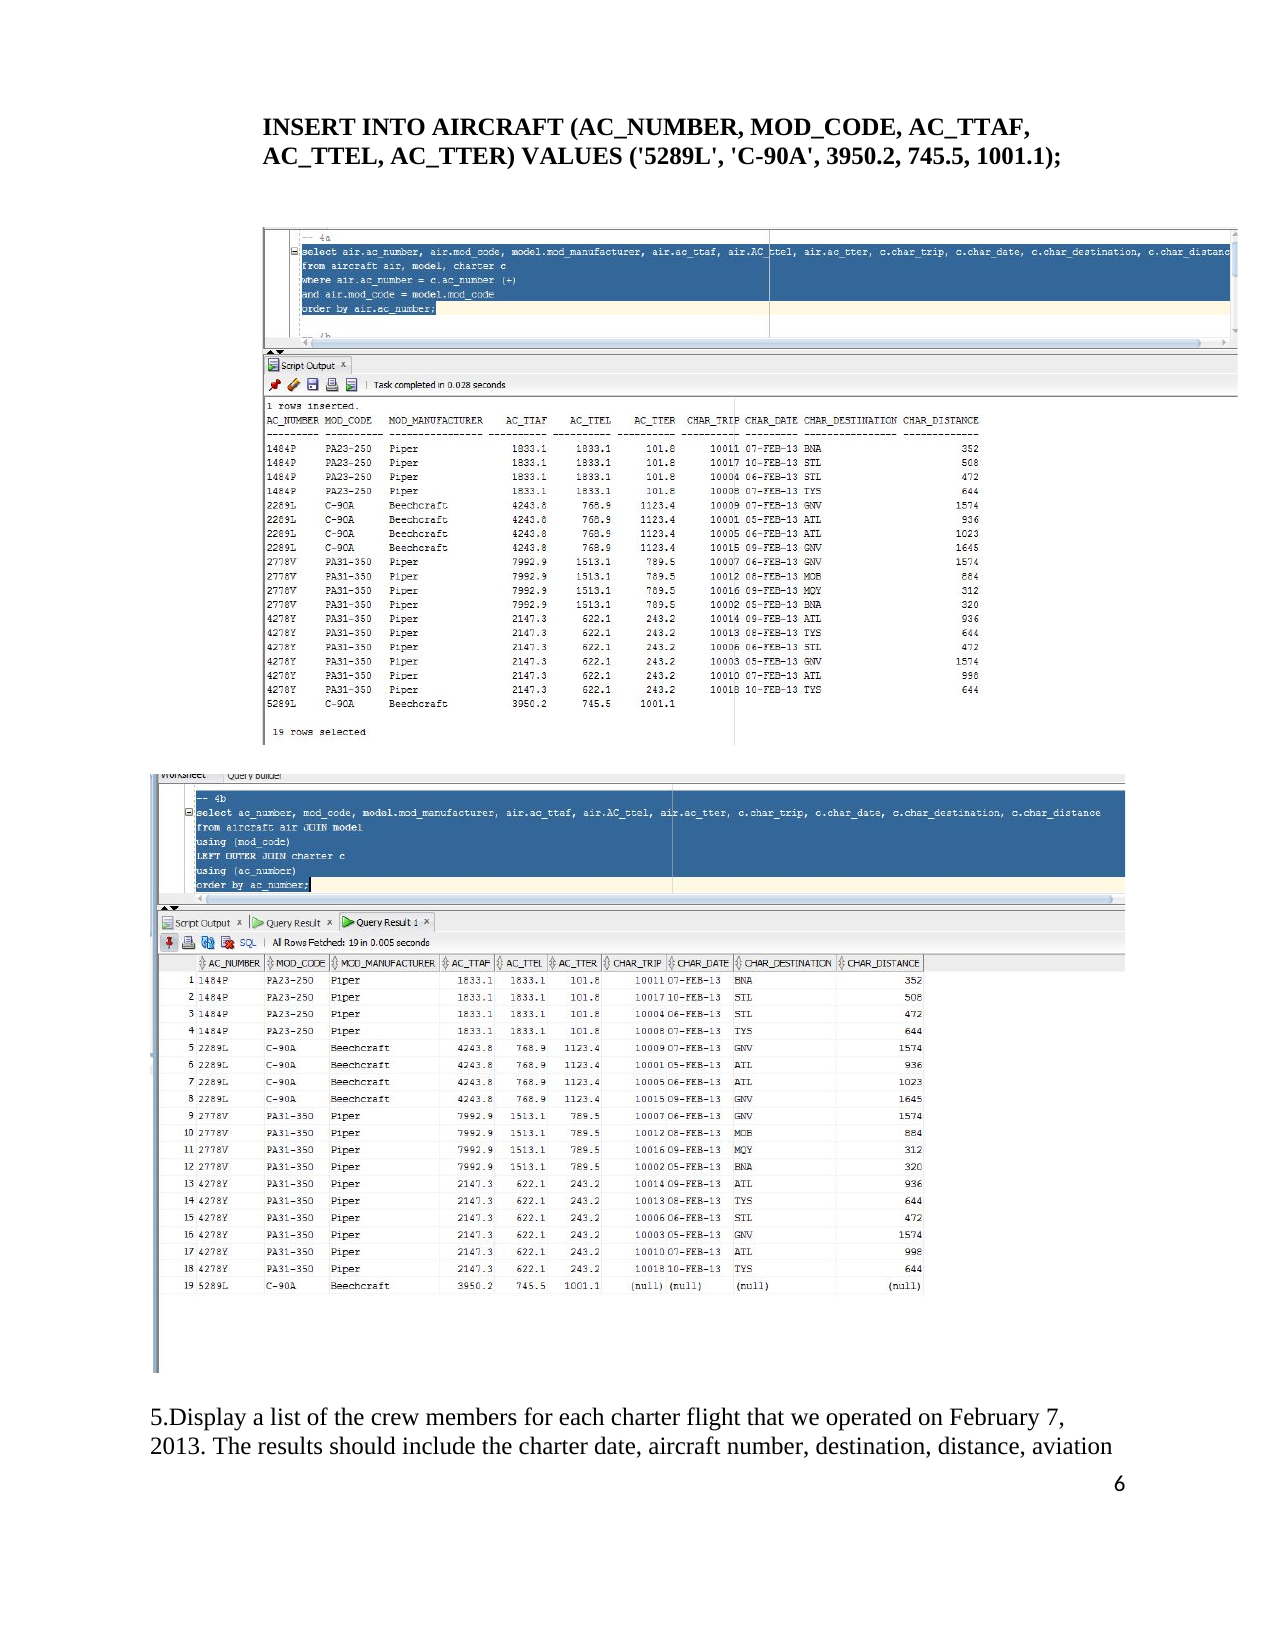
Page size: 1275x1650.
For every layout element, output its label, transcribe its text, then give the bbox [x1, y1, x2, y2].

picture [150, 774, 1125, 1373]
picture [262, 227, 1238, 745]
list INSERT INTO AIRCRAFT (AC_NUMBER, MOD_CODE, AC_TTAF, AC_TTEL, AC_TTER) VALUES ('5289L', 'C-90A', 3950.2, 745.5, 1001.1); [262, 112, 1125, 227]
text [150, 1402, 1125, 1459]
